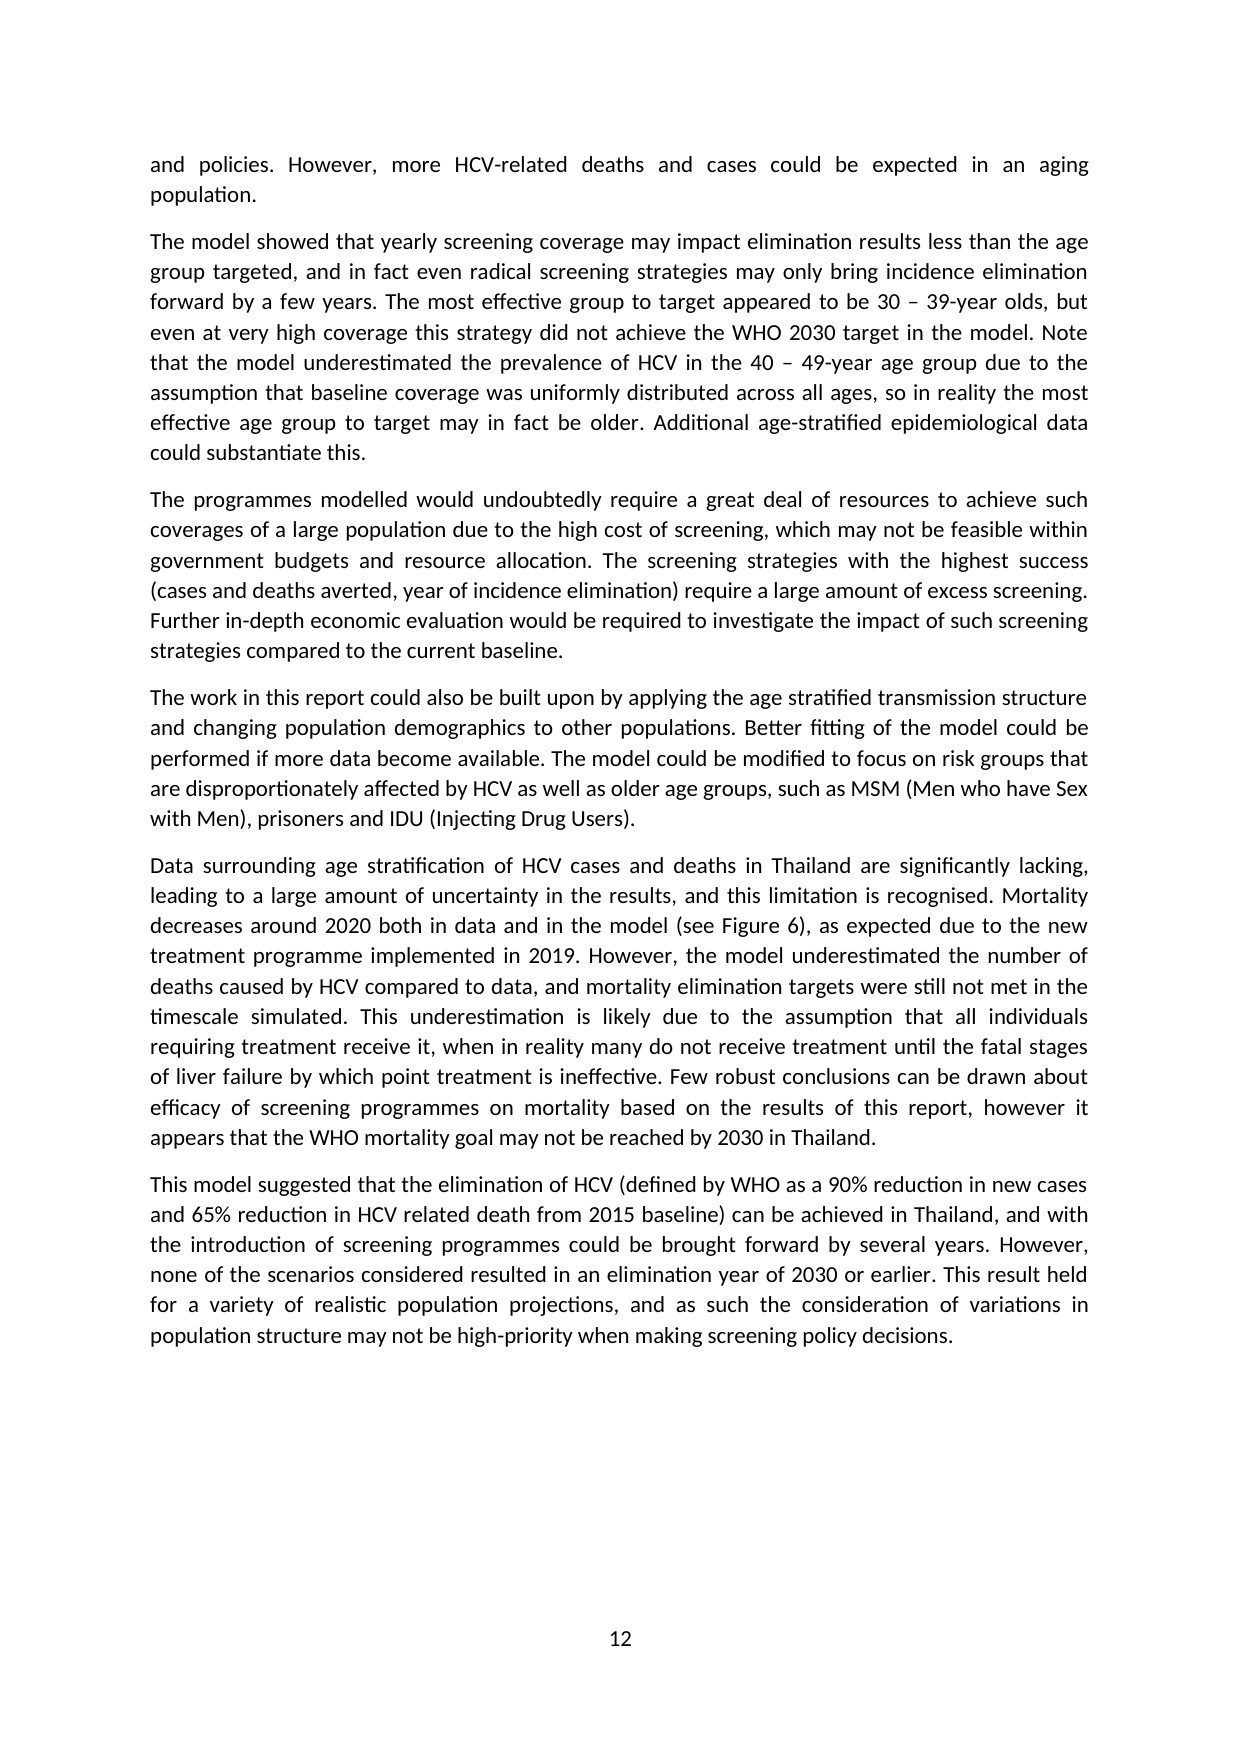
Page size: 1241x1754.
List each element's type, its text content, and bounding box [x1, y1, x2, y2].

text Data surrounding age stratification of HCV cases and deaths in Thailand are significantly lacking, leading to a large amount of uncertainty in the results, and this limitation is recognised. Mortality decreases around 2020 both in data and in the model (see Figure 6), as expected due to the new treatment programme implemented in 2019. However, the model underestimated the number of deaths caused by HCV compared to data, and mortality elimination targets were still not met in the timescale simulated. This underestimation is likely due to the assumption that all individuals requiring treatment receive it, when in reality many do not receive treatment until the fatal stages of liver failure by which point treatment is ineffective. Few robust conclusions can be drawn about efficacy of screening programmes on mortality based on the results of this report, however it appears that the WHO mortality goal may not be reached by 2030 in Thailand. [150, 851, 1090, 1151]
text The work in this report could also be built upon by applying the age stratified transmission structure and changing population demographics to other populations. Better fitting of the model could be performed if more data become available. The model could be modified to focus on risk groups that are disproportionately affected by HCV as well as older age groups, such as MSM (Men who have Sex with Men), prisoners and IDU (Injecting Drug Users). [150, 683, 1090, 832]
text This model suggested that the elimination of HCV (defined by WHO as a 90% reduction in new cases and 65% reduction in HCV related death from 2015 baseline) can be achieved in Thailand, and with the introduction of screening programmes could be brought forward by several years. However, none of the scenarios considered resulted in an elimination year of 2030 or earlier. This result held for a variety of realistic population projections, and as such the consideration of variations in population structure may not be high-priority when making screening policy decisions. [150, 1170, 1090, 1349]
text The model showed that yearly screening coverage may impact elimination results less than the age group targeted, and in fact even radical screening strategies may only bring incidence elimination forward by a few years. The most effective group to target appeared to be 30 – 39-year olds, but even at very high coverage this strategy did not achieve the WHO 2030 target in the model. Note that the model underestimated the prevalence of HCV in the 40 – 49-year age group due to the assumption that baseline coverage was uniformly distributed across all ages, so in reality the most effective age group to target may in fact be older. Additional age-stratified epidemiological data could substantiate this. [150, 227, 1090, 467]
text The programmes modelled would undoubtedly require a great deal of resources to achieve such coverages of a large population due to the high cost of screening, which may not be feasible within government budgets and resource allocation. The screening strategies with the highest success (cases and deaths averted, year of incidence elimination) require a large amount of excess screening. Further in-depth economic evaluation would be required to investigate the impact of such screening strategies compared to the current baseline. [150, 485, 1090, 664]
